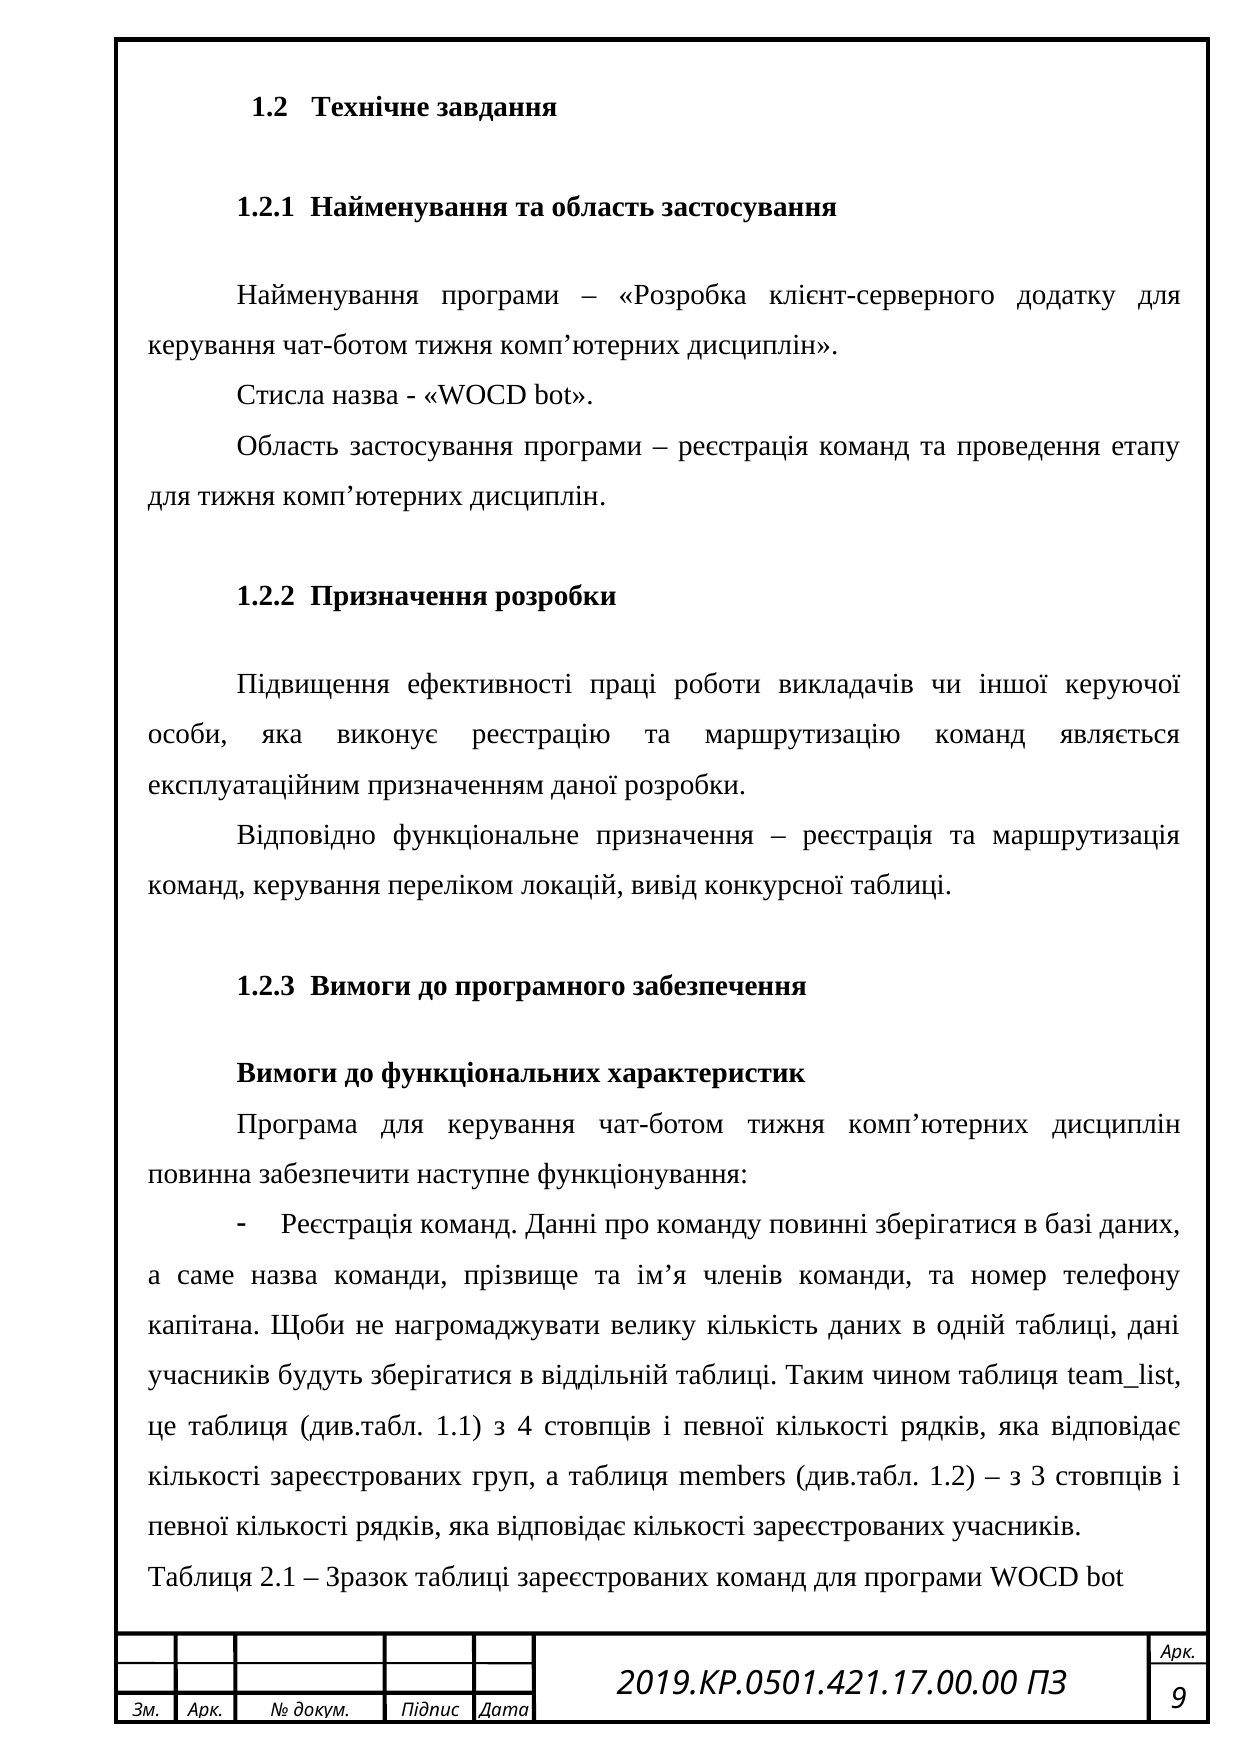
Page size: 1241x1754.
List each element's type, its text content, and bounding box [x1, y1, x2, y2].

text Підвищення ефективності праці роботи викладачів чи іншої керуючої особи, яка виконує реєстрацію та маршрутизацію команд являється експлуатаційним призначенням даної розробки. [148, 666, 1181, 800]
text Реєстрація команд. Данні про команду повинні зберігатися в базі даних, а саме назва команди, прізвище та ім’я членів команди, та номер телефону капітана. Щоби не нагромаджувати велику кількість даних в одній таблиці, дані учасників будуть зберігатися в віддільній таблиці. Таким чином таблиця team_list, це таблиця (див.табл. 1.1) з 4 стовпців і певної кількості рядків, яка відповідає кількості зареєстрованих груп, а таблиця members (див.табл. 1.2) – з 3 стовпців і певної кількості рядків, яка відповідає кількості зареєстрованих учасників. [148, 1206, 1181, 1542]
text Відповідно функціональне призначення – реєстрація та маршрутизація команд, керування переліком локацій, вивід конкурсної таблиці. [148, 817, 1181, 901]
text Програма для керування чат-ботом тижня комп’ютерних дисциплін повинна забезпечити наступне функціонування: [148, 1106, 1181, 1190]
subtitle Найменування та область застосування [148, 189, 1181, 222]
text Область застосування програми – реєстрація команд та проведення етапу для тижня комп’ютерних дисциплін. [148, 428, 1181, 512]
subtitle Вимоги до програмного забезпечення [148, 968, 1181, 1001]
text Стисла назва - «WOCD bot». [148, 377, 1181, 411]
subtitle Призначення розробки [148, 578, 1181, 612]
text Вимоги до функціональних характеристик [148, 1056, 1181, 1089]
text Таблиця 2.1 – Зразок таблиці зареєстрованих команд для програми WOCD bot [148, 1559, 1181, 1592]
text Найменування програми – «Розробка клієнт-серверного додатку для керування чат-ботом тижня комп’ютерних дисциплін». [148, 277, 1181, 361]
subtitle Технічне завдання [251, 89, 1181, 122]
